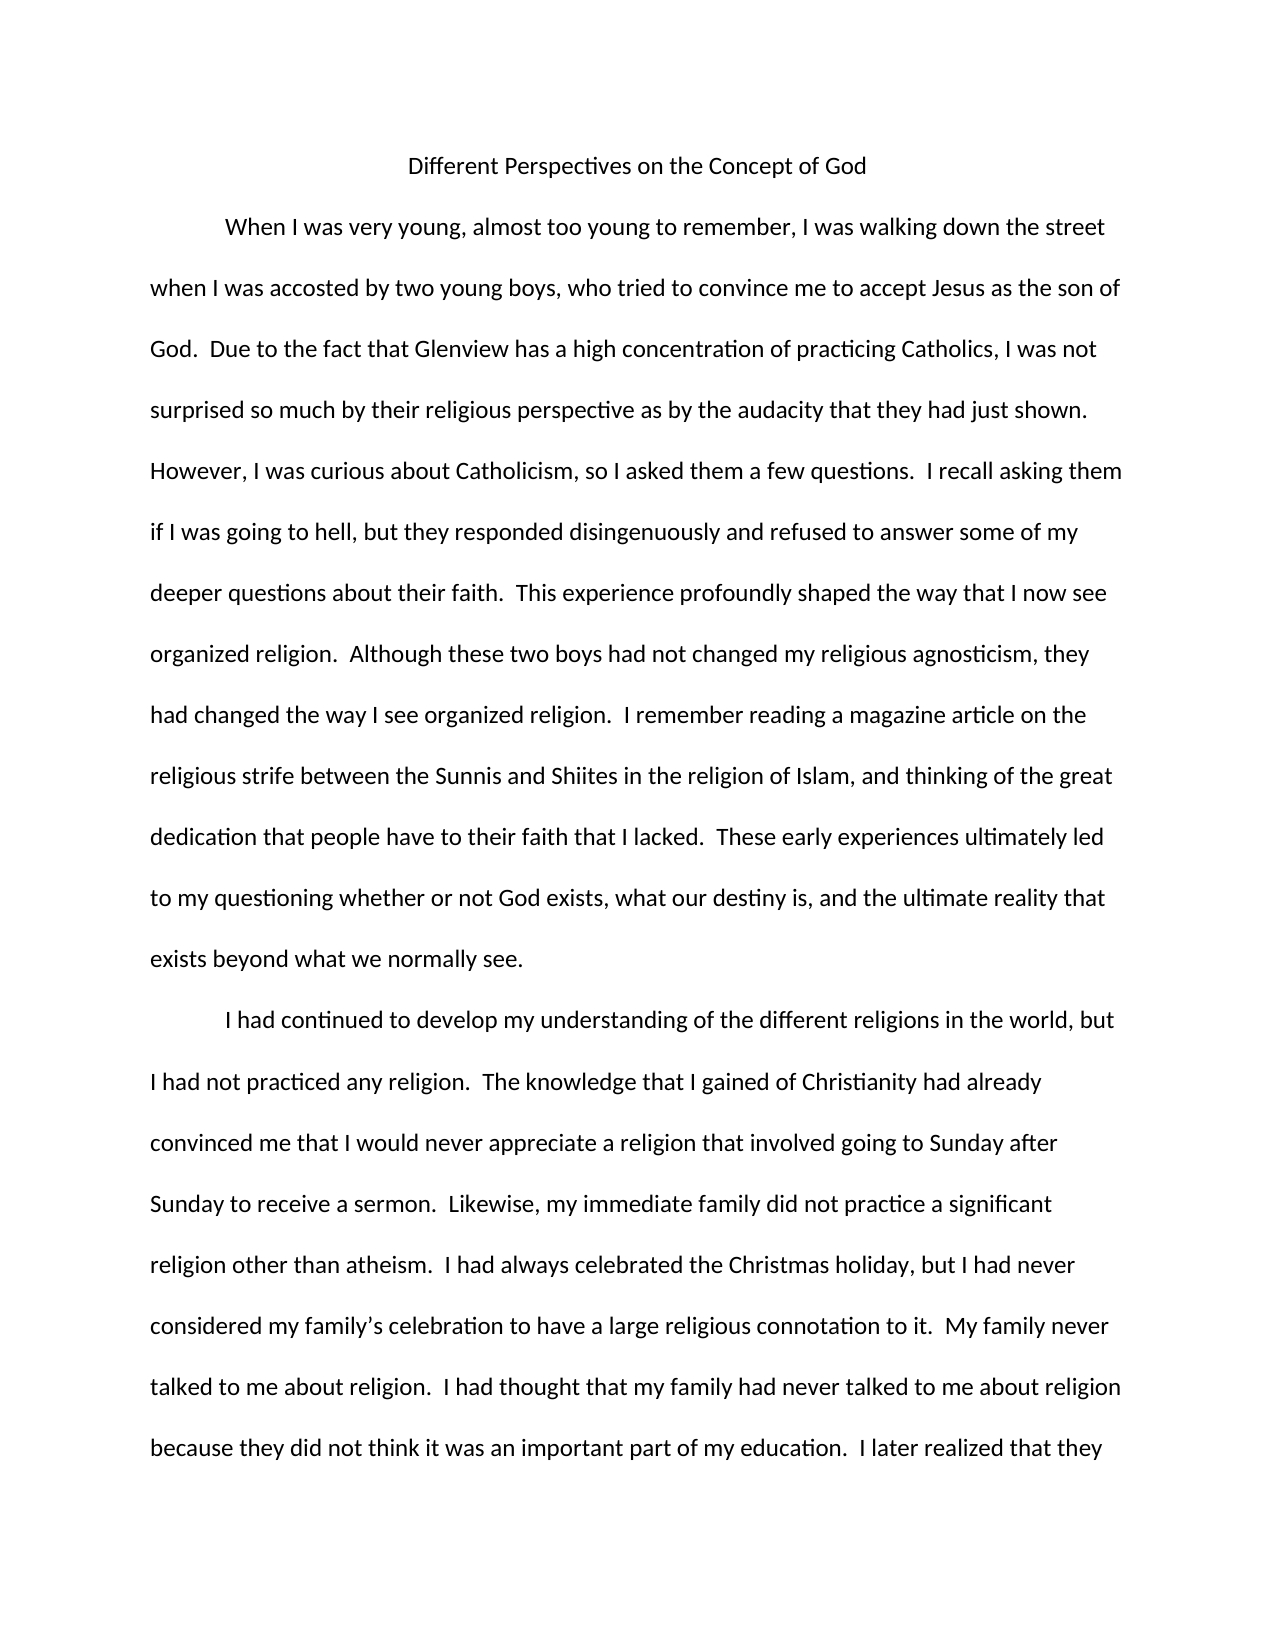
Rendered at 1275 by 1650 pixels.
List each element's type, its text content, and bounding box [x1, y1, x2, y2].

text When I was very young, almost too young to remember, I was walking down the street when I was accosted by two young boys, who tried to convince me to accept Jesus as the son of God. Due to the fact that Glenview has a high concentration of practicing Catholics, I was not surprised so much by their religious perspective as by the audacity that they had just shown. However, I was curious about Catholicism, so I asked them a few questions. I recall asking them if I was going to hell, but they responded disingenuously and refused to answer some of my deeper questions about their faith. This experience profoundly shaped the way that I now see organized religion. Although these two boys had not changed my religious agnosticism, they had changed the way I see organized religion. I remember reading a magazine article on the religious strife between the Sunnis and Shiites in the religion of Islam, and thinking of the great dedication that people have to their faith that I lacked. These early experiences ultimately led to my questioning whether or not God exists, what our destiny is, and the ultimate reality that exists beyond what we normally see. [150, 211, 1125, 974]
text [150, 1004, 1125, 1462]
text Different Perspectives on the Concept of God [150, 150, 1125, 181]
